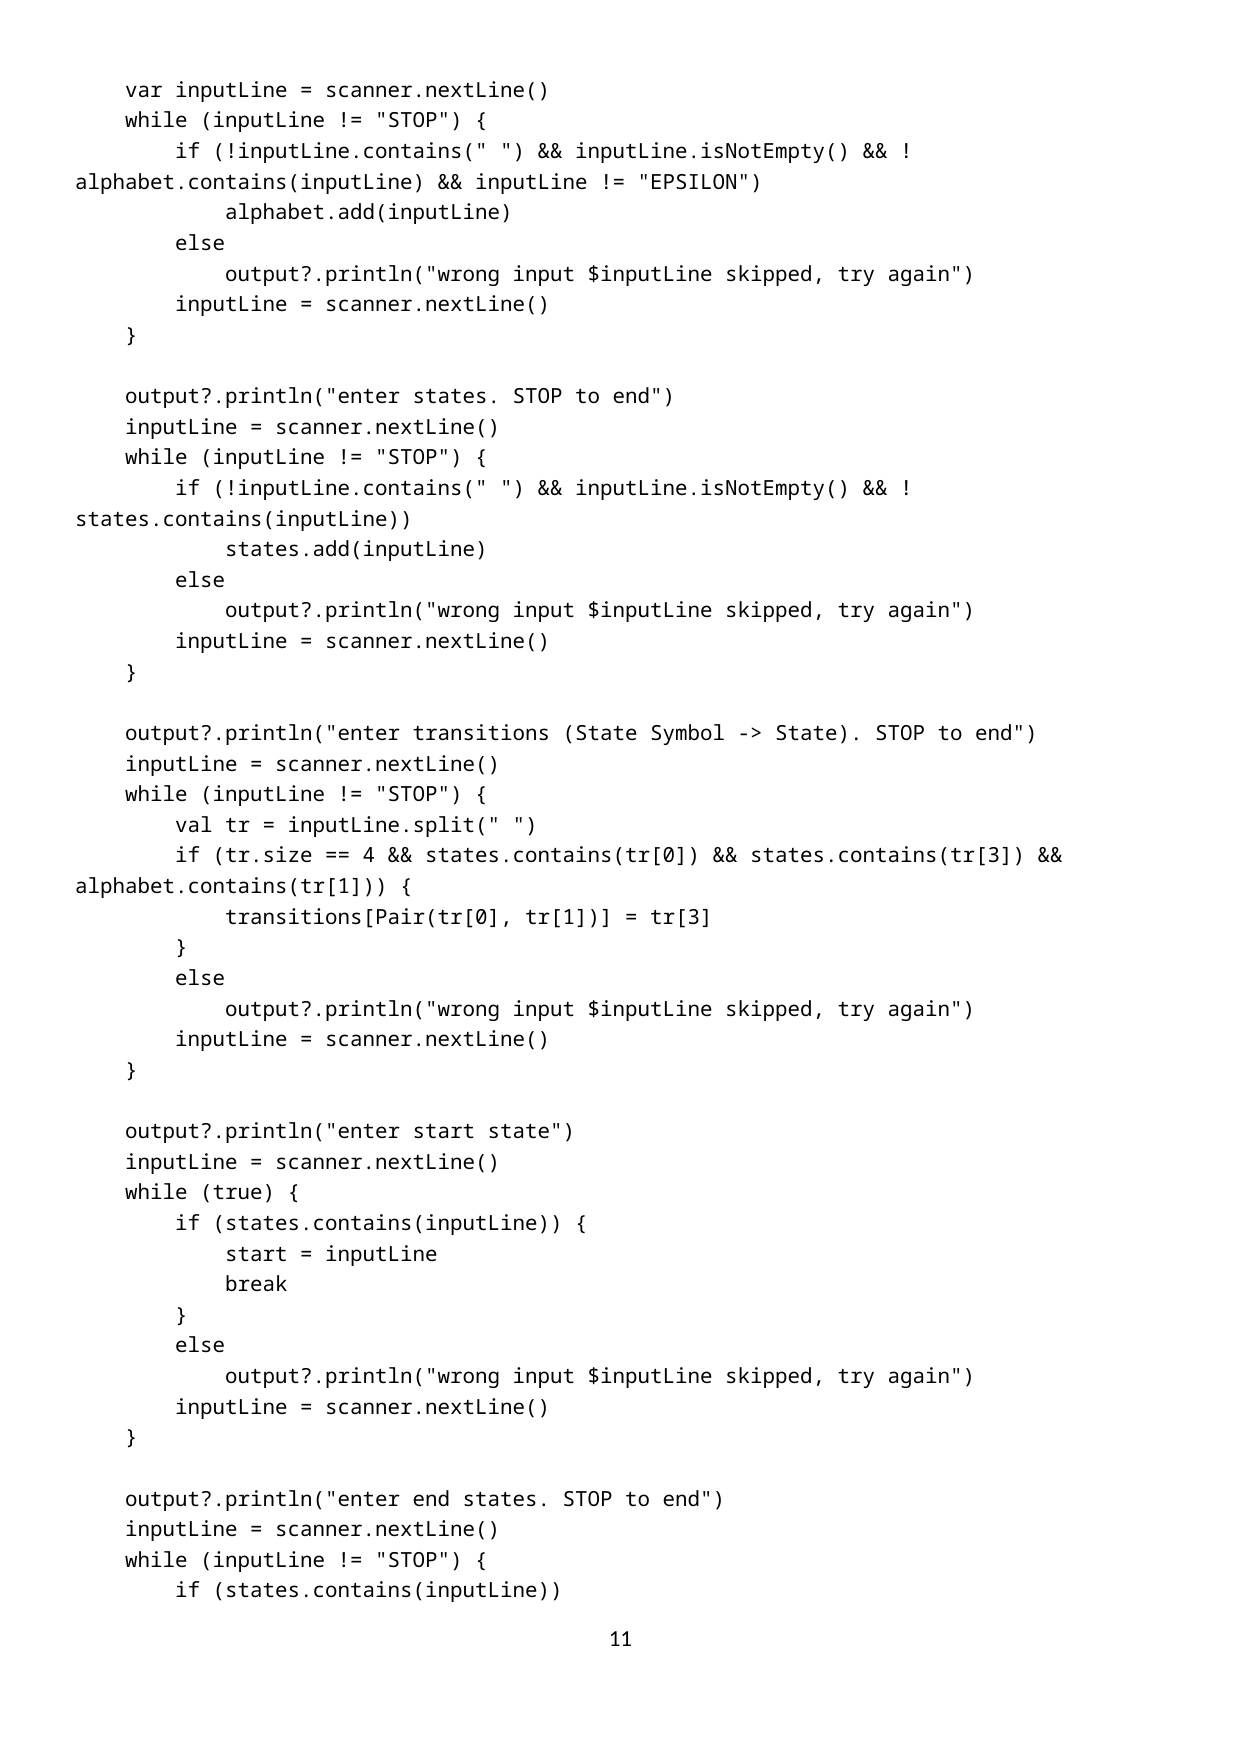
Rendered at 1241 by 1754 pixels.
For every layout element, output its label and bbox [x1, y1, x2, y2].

text [75, 75, 1165, 1604]
